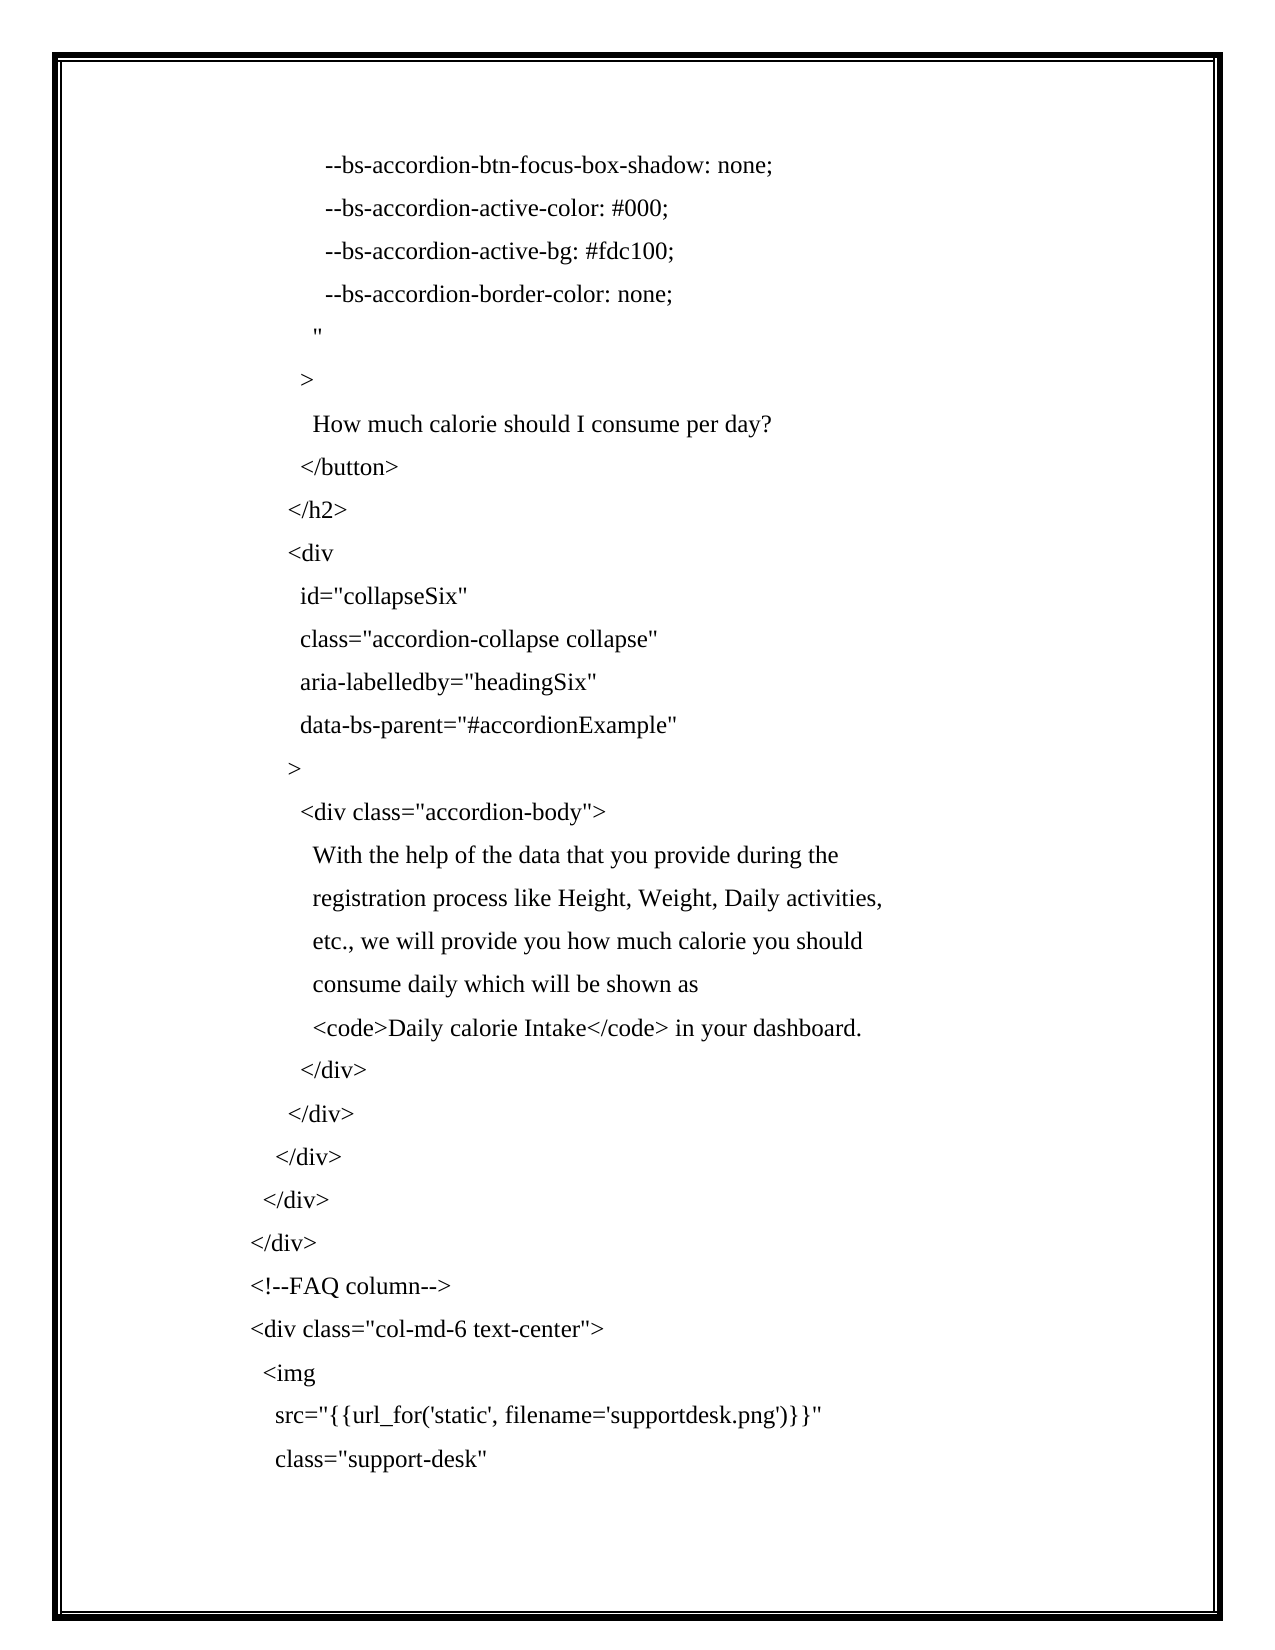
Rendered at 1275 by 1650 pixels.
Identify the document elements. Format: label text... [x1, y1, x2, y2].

text <div id="collapseSix" [287, 538, 470, 610]
text </div> [250, 1228, 1198, 1257]
text data-bs-parent="#accordionExample" [300, 711, 1198, 739]
text <div class="accordion-body"> [300, 797, 1198, 826]
text How much calorie should I consume per day? [312, 409, 1198, 437]
text > [300, 365, 1198, 394]
text --bs-accordion-btn-focus-box-shadow: none; [325, 150, 1198, 179]
text </h2> [287, 495, 1198, 524]
text --bs-accordion-active-bg: #fdc100; [325, 236, 1198, 265]
text <code>Daily calorie Intake</code> in your dashboard. [312, 1013, 1198, 1041]
text With the help of the data that you provide during the registration process like Height, Weight, Daily activities, etc., we will provide you how much calorie you should consume daily which will be shown as [312, 840, 883, 998]
text class="accordion-collapse collapse" aria-labelledby="headingSix" [300, 624, 660, 696]
text </div> [262, 1185, 1198, 1214]
text <div class="col-md-6 text-center"> [250, 1314, 1198, 1343]
text src="{{url_for('static', filename='supportdesk.png')}}" class="support-desk" [275, 1401, 822, 1472]
text <img [262, 1358, 1198, 1386]
text --bs-accordion-border-color: none; [325, 279, 1198, 308]
text <!--FAQ column--> [250, 1271, 1198, 1300]
text > [287, 754, 1198, 782]
text " [312, 322, 1198, 351]
text --bs-accordion-active-color: #000; [325, 193, 1198, 222]
text </button> [300, 452, 1198, 480]
text </div> [300, 1056, 1198, 1084]
text </div> [275, 1142, 1198, 1171]
text </div> [287, 1099, 1198, 1128]
